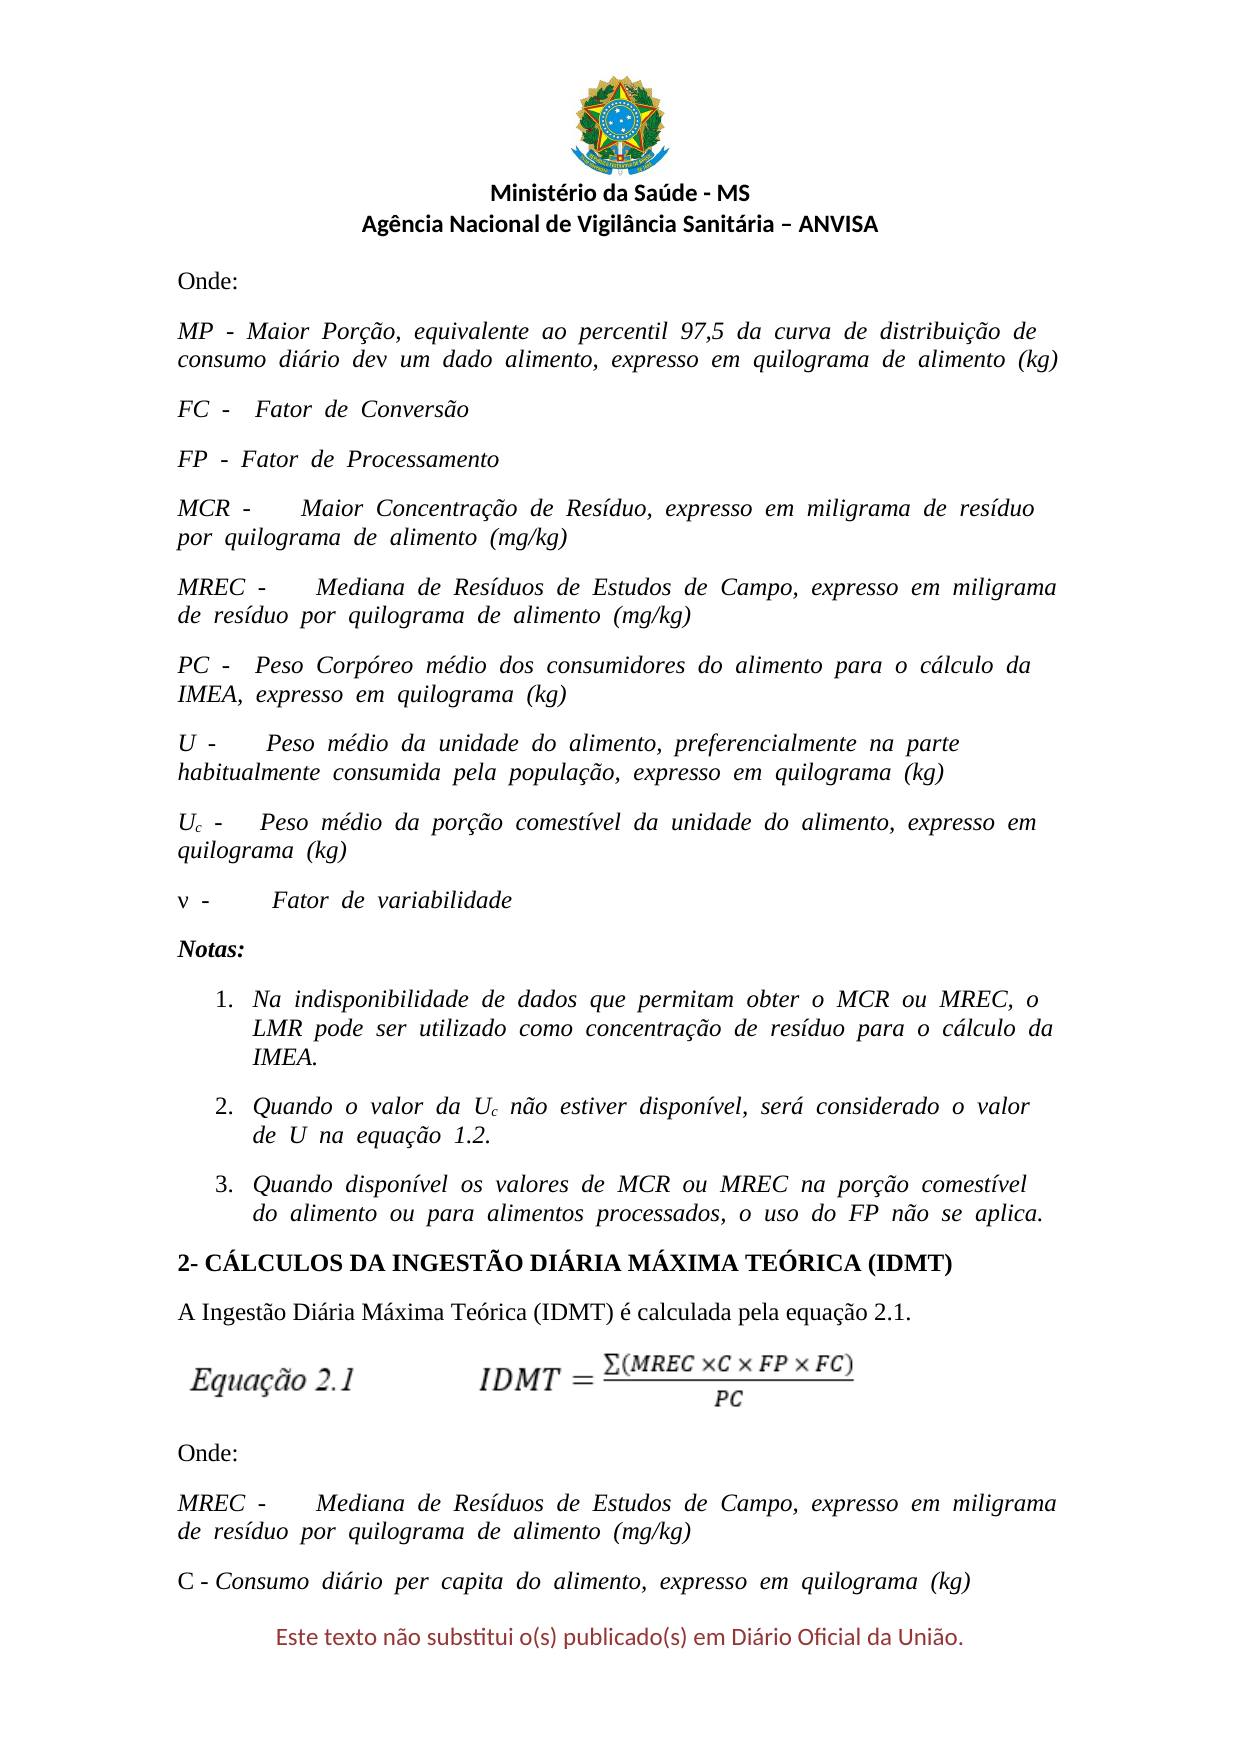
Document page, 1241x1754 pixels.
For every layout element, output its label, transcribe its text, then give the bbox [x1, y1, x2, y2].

text Notas: [177, 934, 1063, 963]
text PC - Peso Corpóreo médio dos consumidores do alimento para o cálculo da IMEA, expresso em quilograma (kg) [177, 650, 1063, 707]
list Quando o valor da Uc não estiver disponível, será considerado o valor de U na equação 1.2. [215, 1091, 1063, 1149]
picture [567, 73, 673, 178]
text C - Consumo diário per capita do alimento, expresso em quilograma (kg) [177, 1566, 1063, 1595]
text FC - Fator de Conversão [177, 394, 1063, 423]
text MP - Maior Porção, equivalente ao percentil 97,5 da curva de distribuição de consumo diário deν um dado alimento, expresso em quilograma de alimento (kg) [177, 316, 1063, 373]
text FP - Fator de Processamento [177, 444, 1063, 472]
text ν - Fator de variabilidade [177, 885, 1063, 914]
text A Ingestão Diária Máxima Teórica (IDMT) é calculada pela equação 2.1. [177, 1297, 1063, 1326]
text Uc - Peso médio da porção comestível da unidade do alimento, expresso em quilograma (kg) [177, 807, 1063, 864]
text Onde: [177, 1438, 1063, 1467]
text MREC - Mediana de Resíduos de Estudos de Campo, expresso em miligrama de resíduo por quilograma de alimento (mg/kg) [177, 572, 1063, 629]
text 2- CÁLCULOS DA INGESTÃO DIÁRIA MÁXIMA TEÓRICA (IDMT) [177, 1248, 1063, 1277]
list Na indisponibilidade de dados que permitam obter o MCR ou MREC, o LMR pode ser utilizado como concentração de resíduo para o cálculo da IMEA. [215, 984, 1063, 1070]
list Quando disponível os valores de MCR ou MREC na porção comestível do alimento ou para alimentos processados, o uso do FP não se aplica. [215, 1169, 1063, 1227]
text MCR - Maior Concentração de Resíduo, expresso em miligrama de resíduo por quilograma de alimento (mg/kg) [177, 493, 1063, 551]
text Onde: [177, 266, 1063, 295]
picture [177, 1347, 865, 1418]
text MREC - Mediana de Resíduos de Estudos de Campo, expresso em miligrama de resíduo por quilograma de alimento (mg/kg) [177, 1488, 1063, 1545]
text U - Peso médio da unidade do alimento, preferencialmente na parte habitualmente consumida pela população, expresso em quilograma (kg) [177, 728, 1063, 786]
